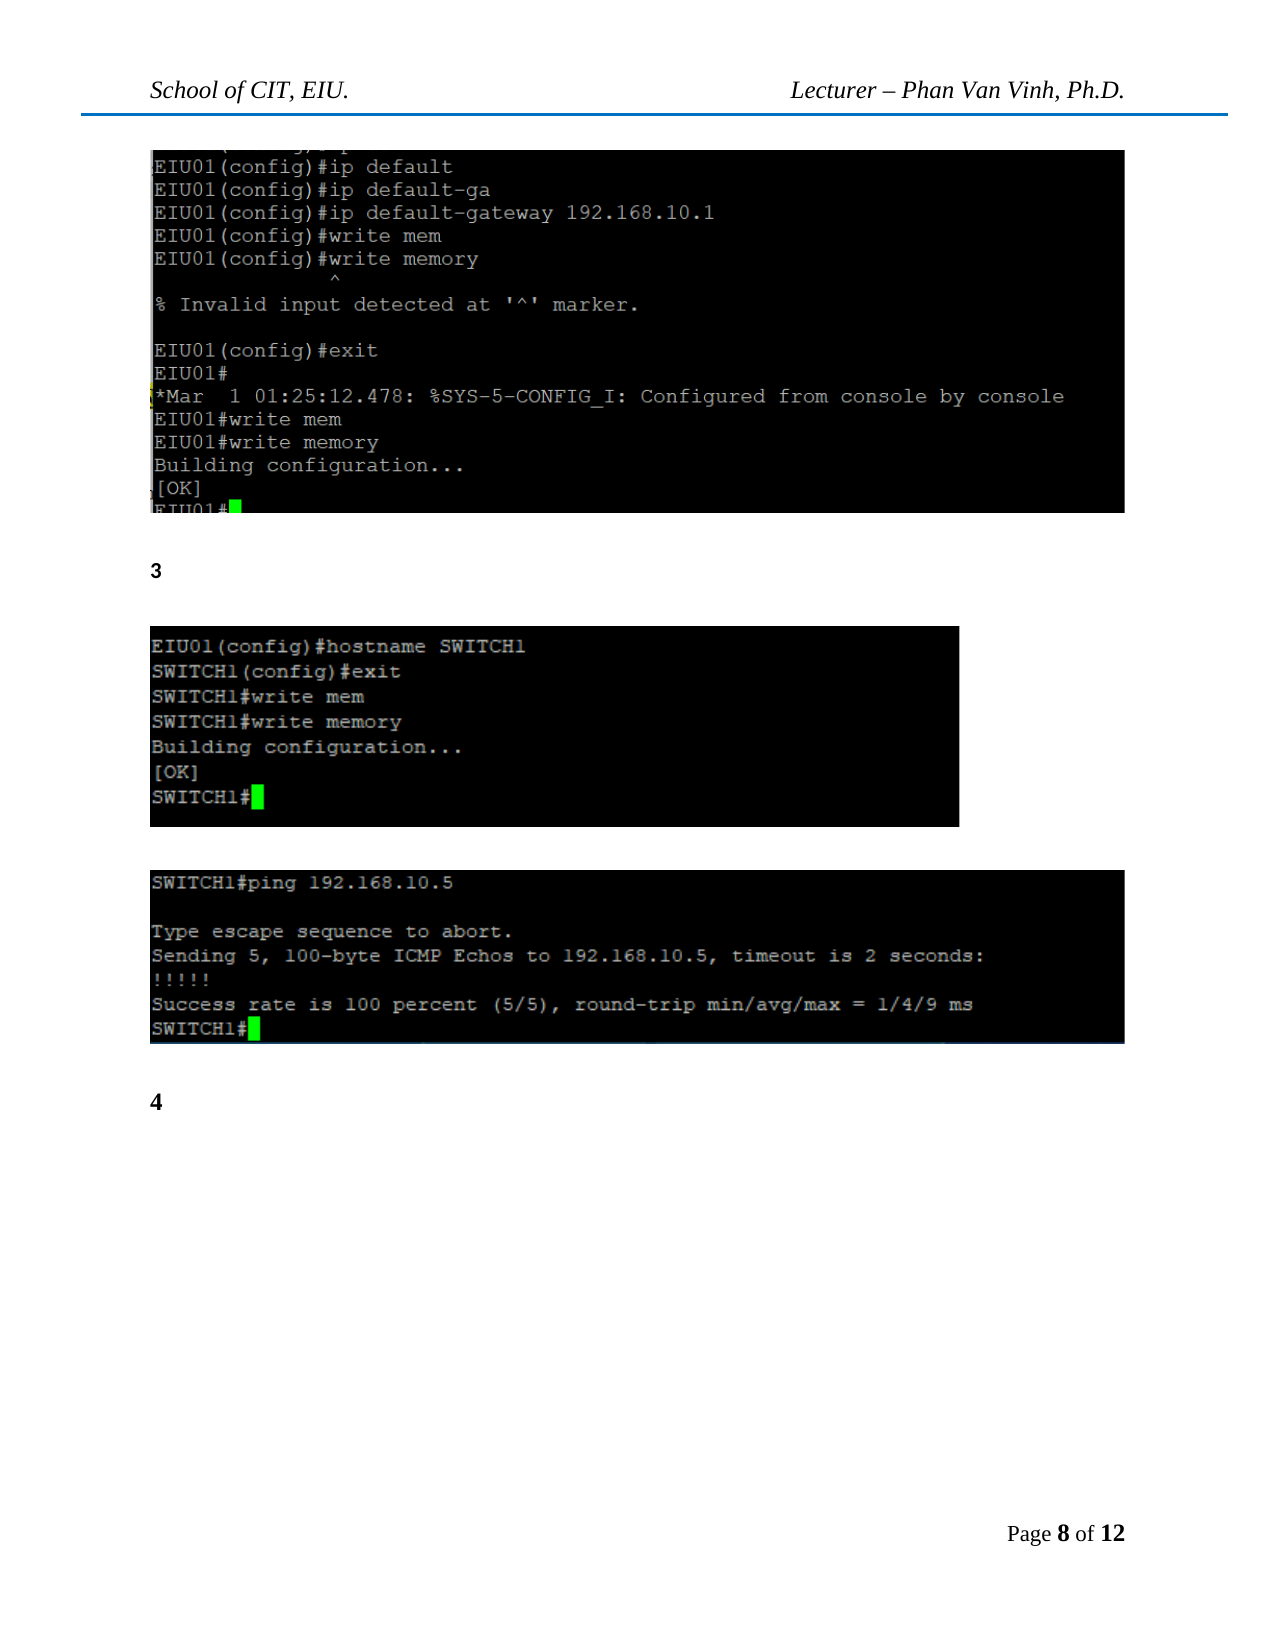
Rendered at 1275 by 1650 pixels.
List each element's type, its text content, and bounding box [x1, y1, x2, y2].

picture [150, 626, 960, 827]
text 4 [150, 1087, 1125, 1116]
picture [150, 150, 1125, 513]
text 3 [150, 556, 1125, 584]
picture [150, 870, 1125, 1044]
